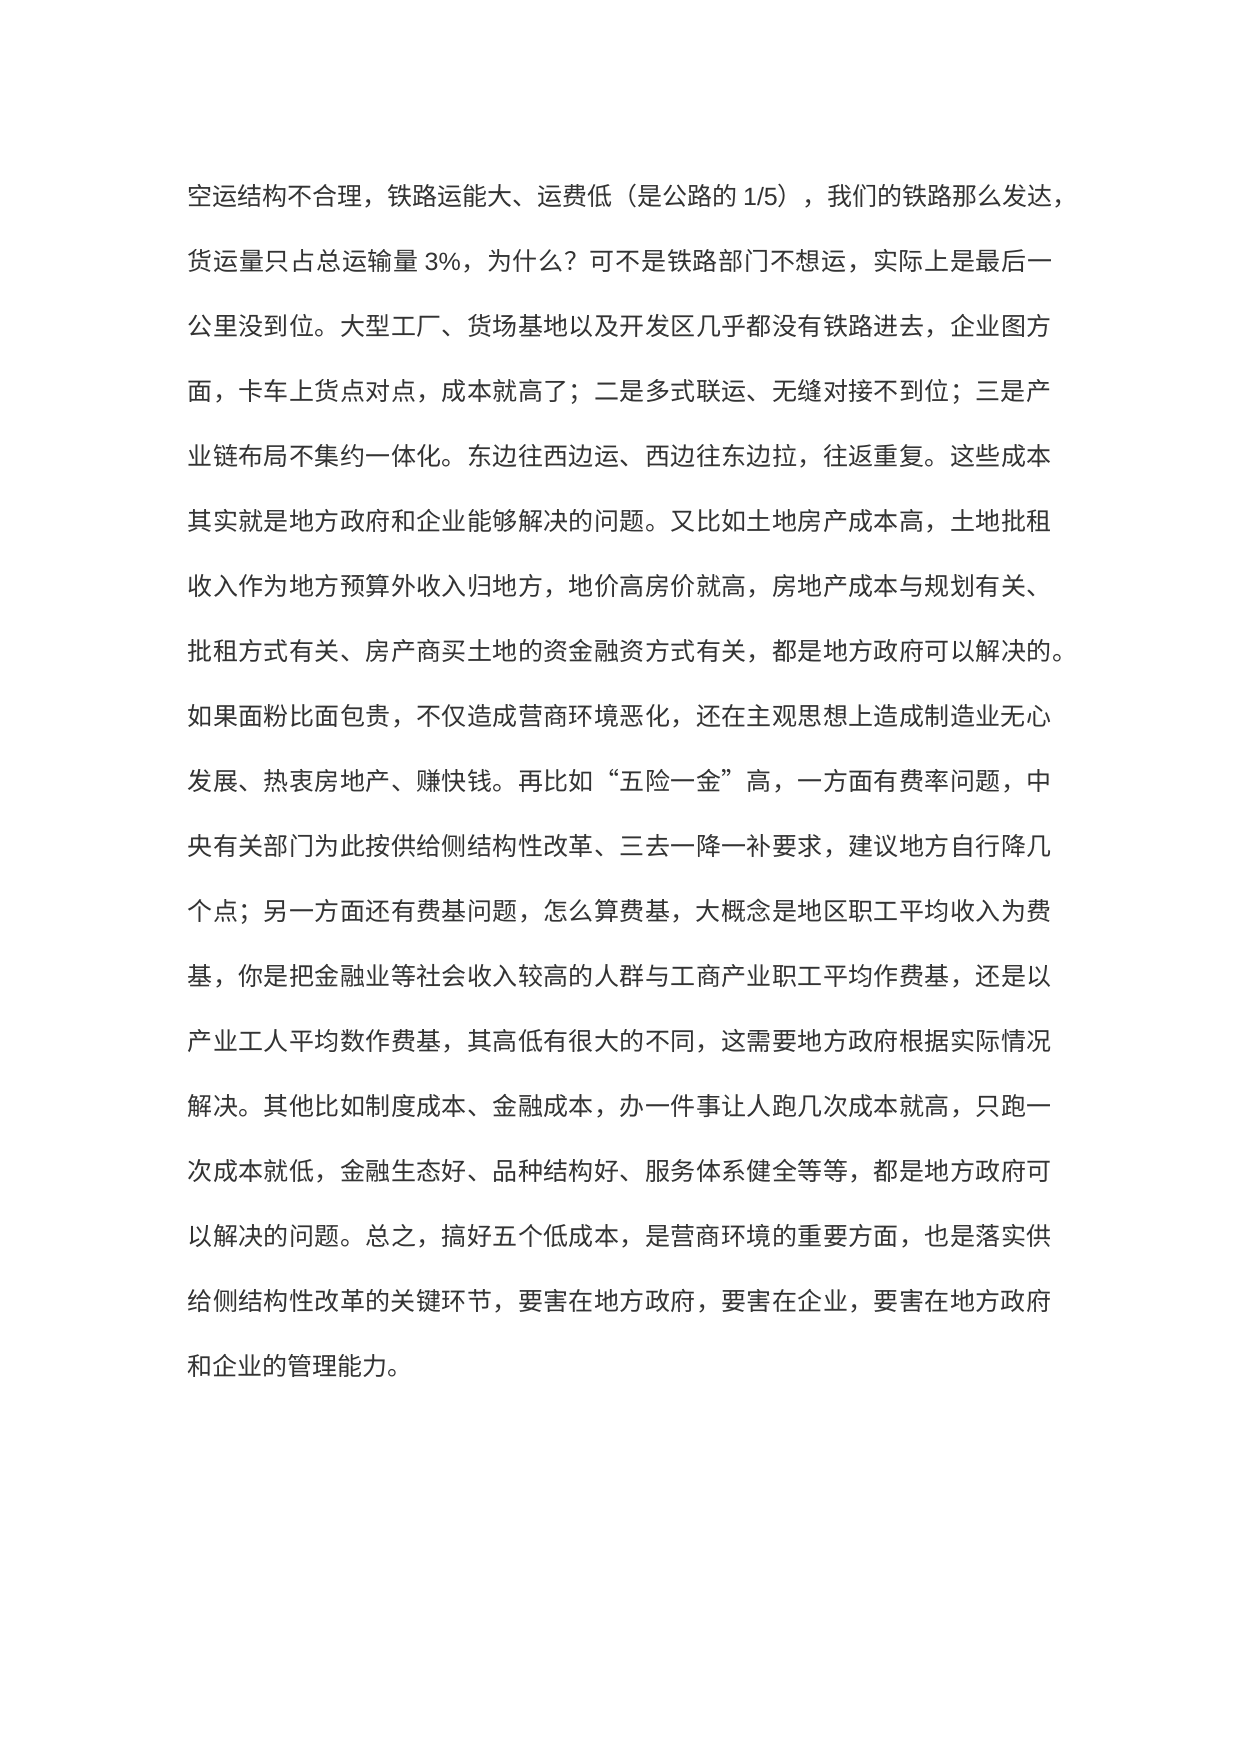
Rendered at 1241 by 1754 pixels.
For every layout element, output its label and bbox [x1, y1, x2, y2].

text [187, 162, 1053, 1397]
